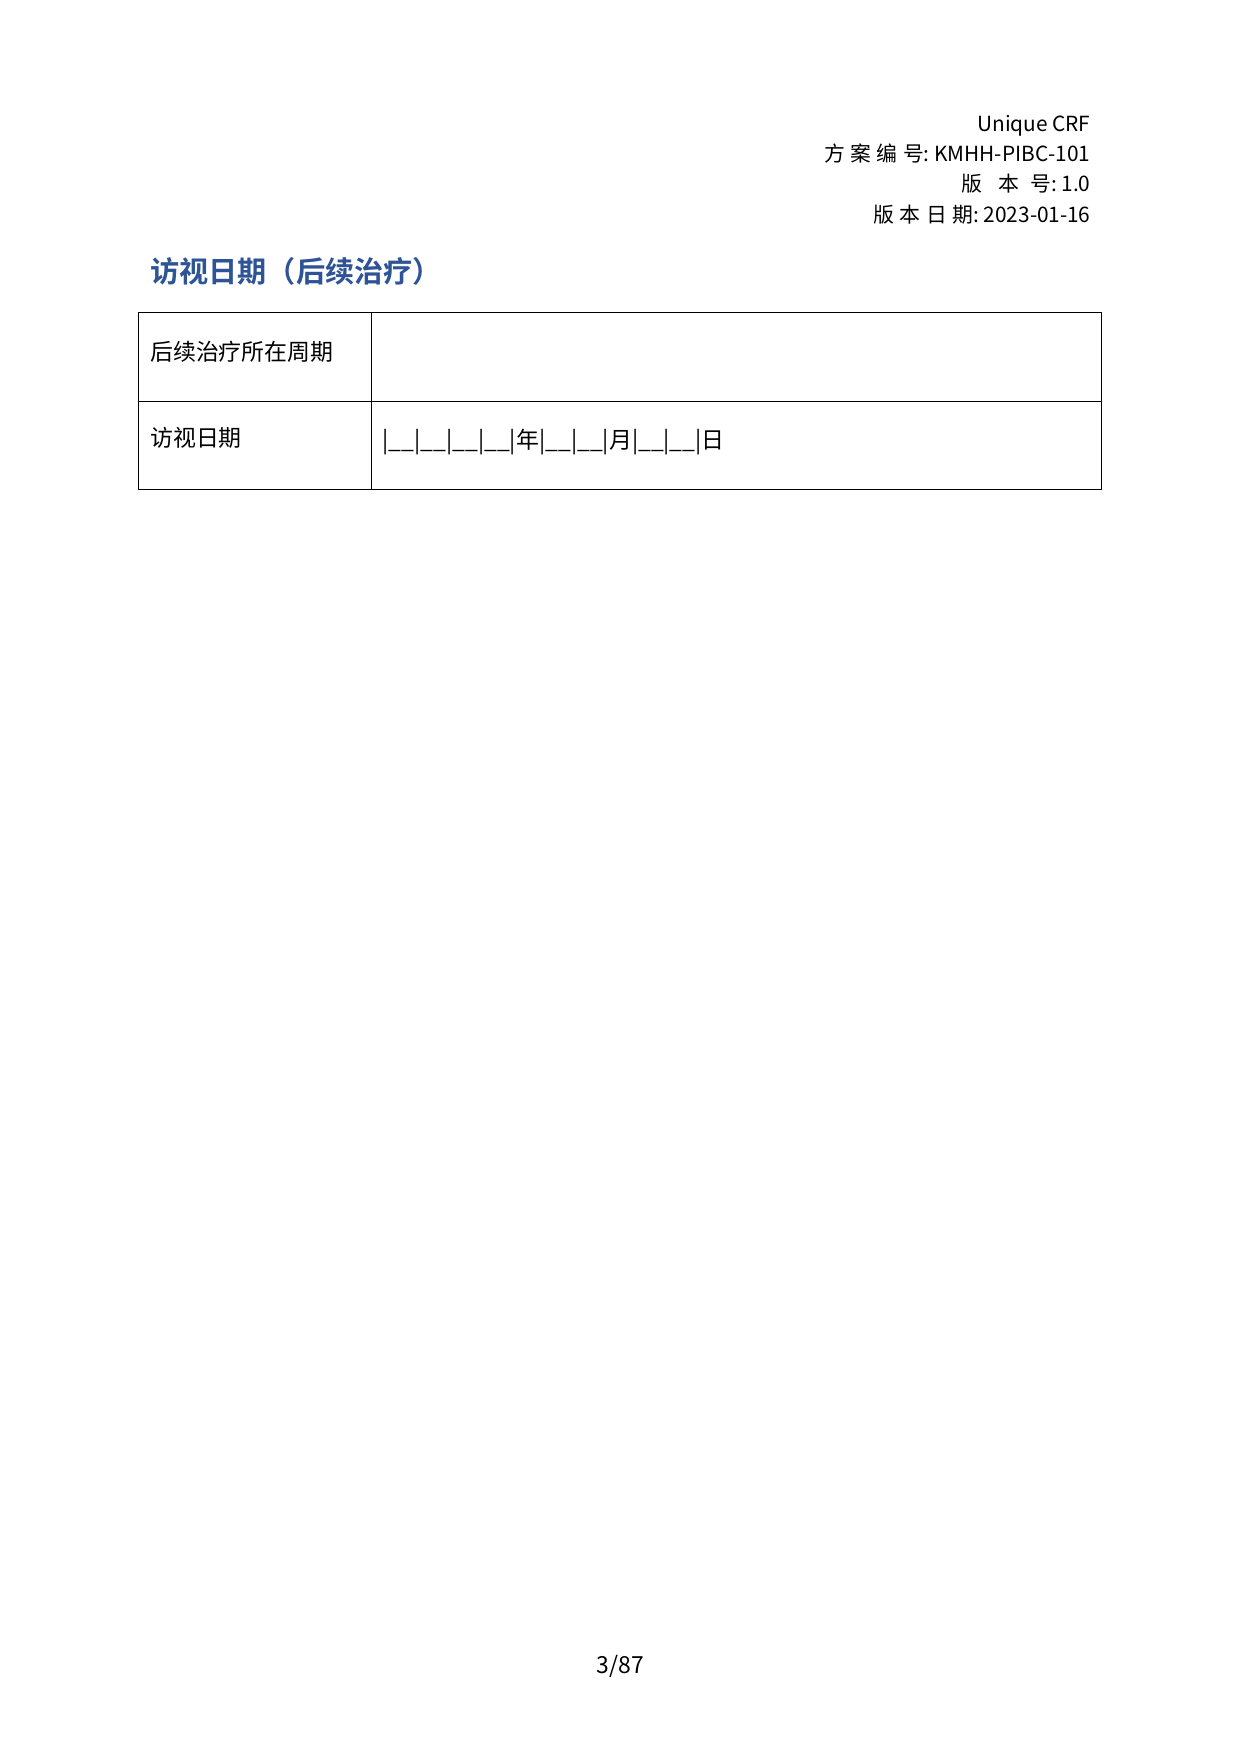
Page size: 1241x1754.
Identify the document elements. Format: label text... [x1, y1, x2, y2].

table_header [372, 313, 1101, 401]
table_cell |__|__|__|__|年|__|__|月|__|__|日 [372, 402, 1101, 489]
subtitle 访视日期（后续治疗） [150, 249, 1090, 291]
table_cell 访视日期 [139, 402, 371, 489]
table_header 后续治疗所在周期 [139, 313, 371, 401]
